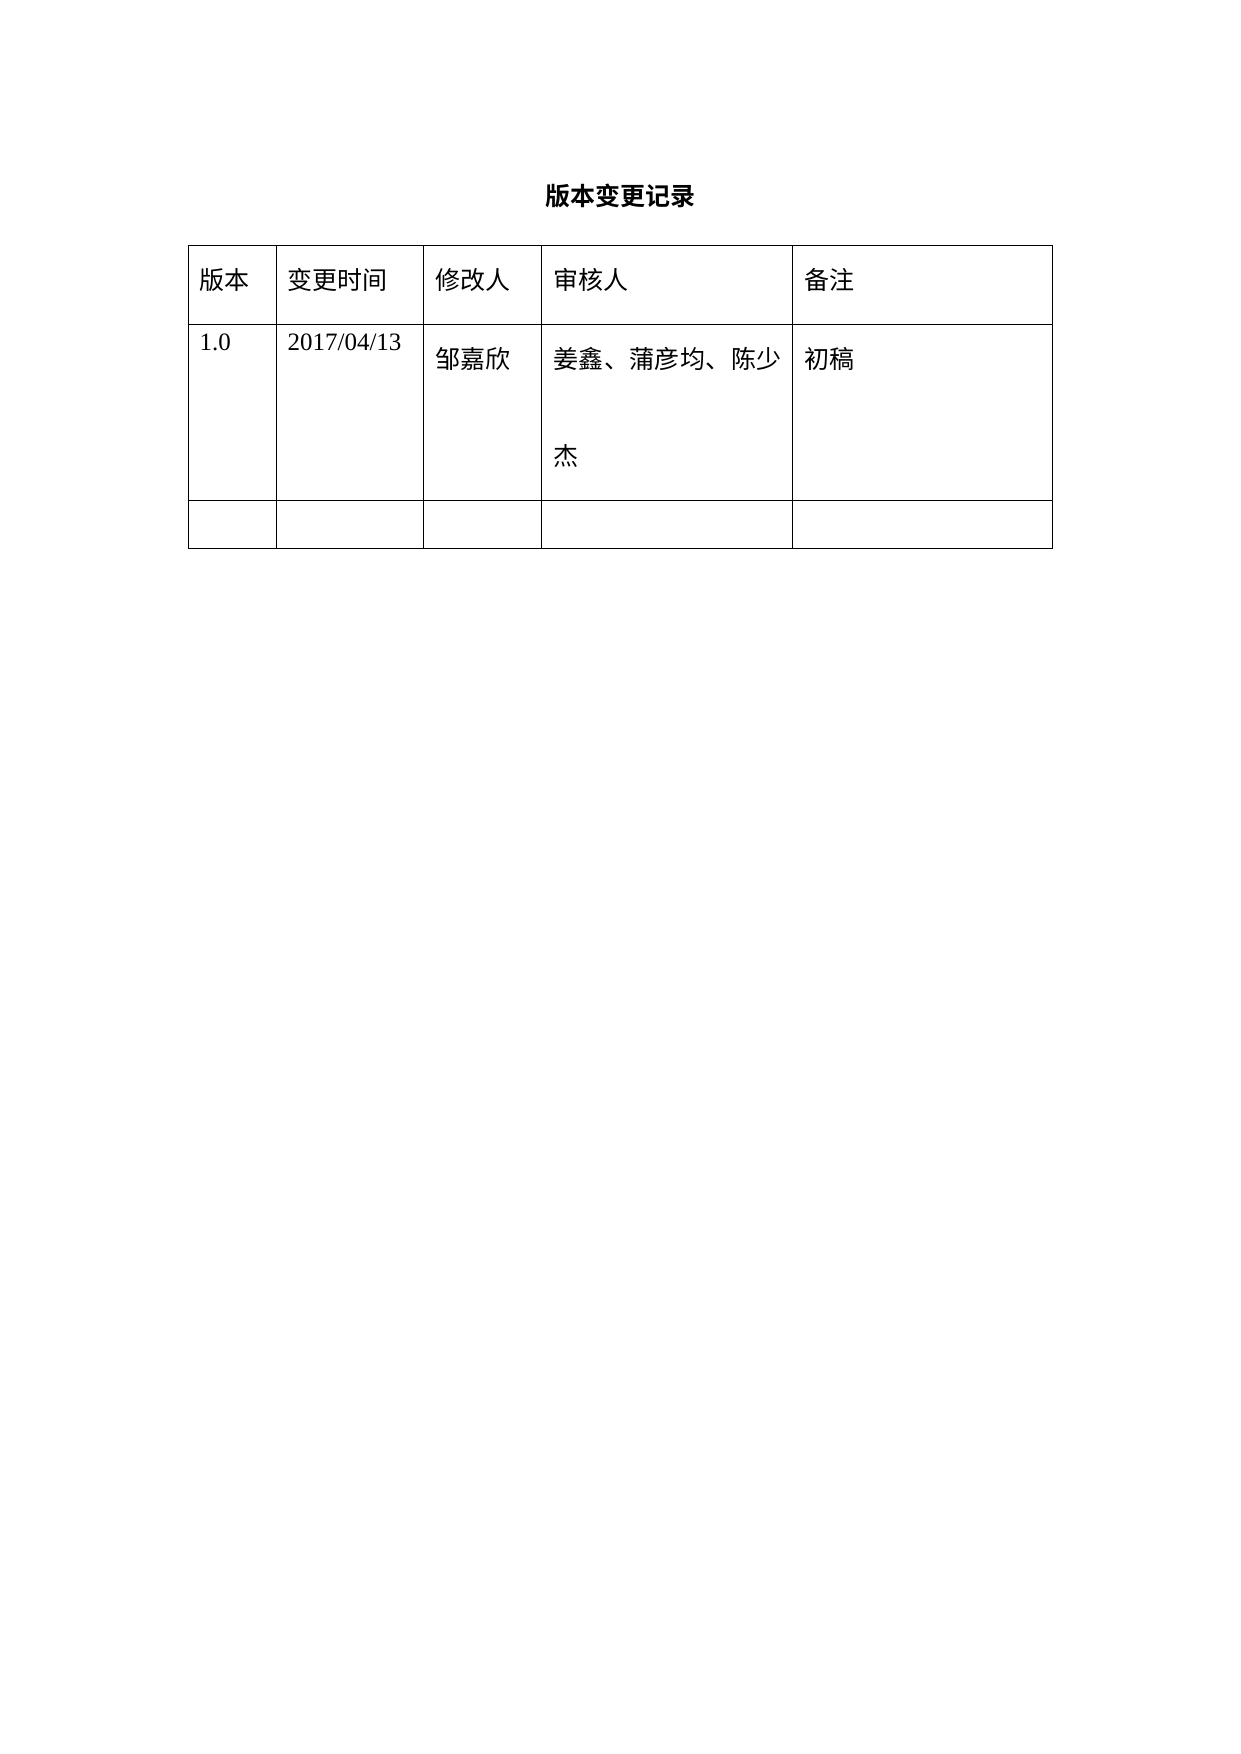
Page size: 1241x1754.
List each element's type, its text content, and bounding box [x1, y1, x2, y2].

table_header 修改人 [424, 246, 541, 324]
table_cell 初稿 [793, 325, 1052, 500]
table_header 备注 [793, 246, 1052, 324]
table_cell 邹嘉欣 [424, 325, 541, 500]
table_cell [793, 501, 1052, 547]
table_cell [189, 501, 276, 547]
table_header 版本 [189, 246, 276, 324]
table_header 审核人 [542, 246, 792, 324]
text 版本变更记录 [187, 162, 1053, 227]
table_header 变更时间 [277, 246, 423, 324]
table_cell [277, 501, 423, 547]
table_cell [542, 501, 792, 547]
table_cell 姜鑫、蒲彦均、陈少杰 [542, 325, 792, 500]
table_cell [424, 501, 541, 547]
table_cell 2017/04/13 [277, 325, 423, 500]
table_cell 1.0 [189, 325, 276, 500]
